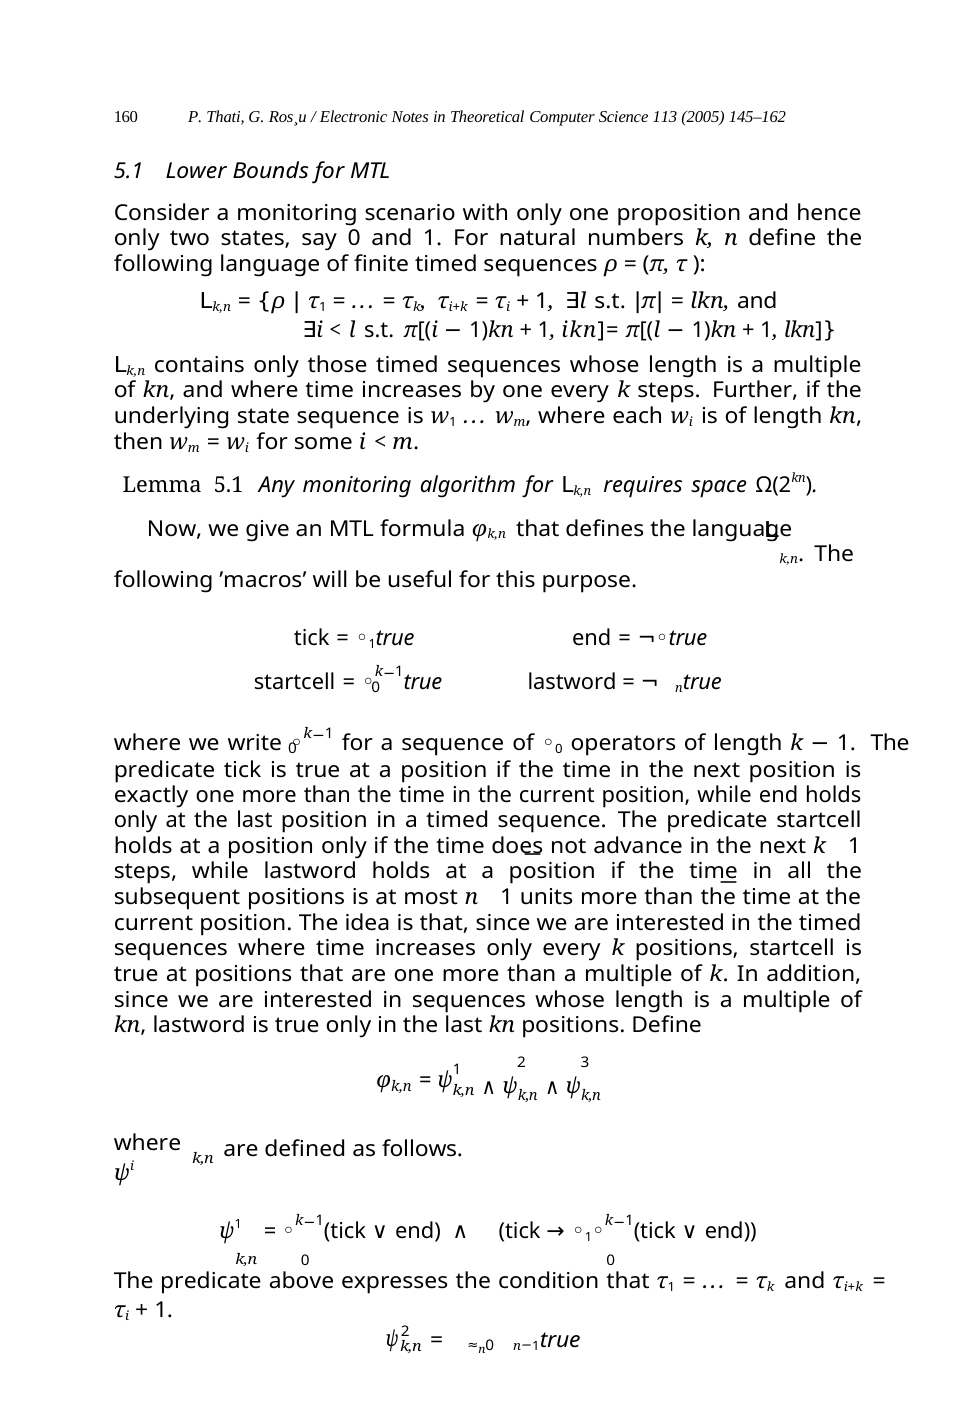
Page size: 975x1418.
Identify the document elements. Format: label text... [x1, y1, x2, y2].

text Lk,n contains only those timed sequences whose length is a multiple of kn, and where time increases by one every k steps. Further, if the underlying state sequence is w1 ... wm, where each wi is of length kn, then wm = wi for some i < m. [113, 352, 862, 456]
text ∧ ψk,n [545, 1070, 925, 1107]
text The predicate above expresses the condition that τ1 = ... = τk and τi+k = [113, 1265, 925, 1294]
text are defined as follows. [223, 1132, 925, 1162]
text tick = ◦1true end = ¬◦true [294, 622, 925, 652]
text Now, we give an MTL formula φk,n that defines the language k,n. The following ’macros’ will be useful for this purpose. [113, 515, 862, 594]
text ∃i < l s.t. π[(i − 1)kn + 1, ikn]= π[(l − 1)kn + 1, lkn]} [302, 314, 925, 343]
text Lemma 5.1 Any monitoring algorithm for Lk,n requires space Ω(2kn). [102, 469, 874, 499]
text k,n [400, 1339, 423, 1355]
text Lk,n = {ρ | τ1 = ... = τk, τi+k = τi + 1, ∃l s.t. |π| = lkn, and [102, 285, 875, 314]
text where we write ◦k−1 for a sequence of ◦0 operators of length k − 1. The [113, 722, 925, 757]
text φk,n = ψ1 [102, 1059, 461, 1098]
list Lower Bounds for MTL [113, 155, 925, 184]
text Consider a monitoring scenario with only one proposition and hence only two states, say 0 and 1. For natural numbers k, n define the following language of finite timed sequences ρ = (π, τ ): [113, 199, 862, 278]
text where ψi [113, 1127, 202, 1187]
text ∧ ψk,n [481, 1070, 539, 1107]
text predicate tick is true at a position if the time in the next position is exactly one more than the time in the current position, while end holds only at the last position in a timed sequence. The predicate startcell holds at a position only if the time does not advance in the next k 1 steps, while lastword holds at a position if the time in all the subsequent positions is at most n 1 units more than the time at the current position. The idea is that, since we are interested in the timed sequences where time increases only every k positions, startcell is true at positions that are one more than a multiple of k. In addition, since we are interested in sequences whose length is a multiple of kn, lastword is true only in the last kn positions. Define [113, 757, 862, 1039]
text startcell = ◦k−1true lastword = ¬ ntrue [102, 661, 873, 696]
text ψ1 = ◦k−1(tick ∨ end) ∧ (tick → ◦1◦k−1(tick ∨ end)) [102, 1210, 873, 1245]
text τi + 1. [113, 1294, 925, 1323]
text 2 [401, 1323, 423, 1339]
text = ≈n0 n−1true [430, 1323, 925, 1353]
